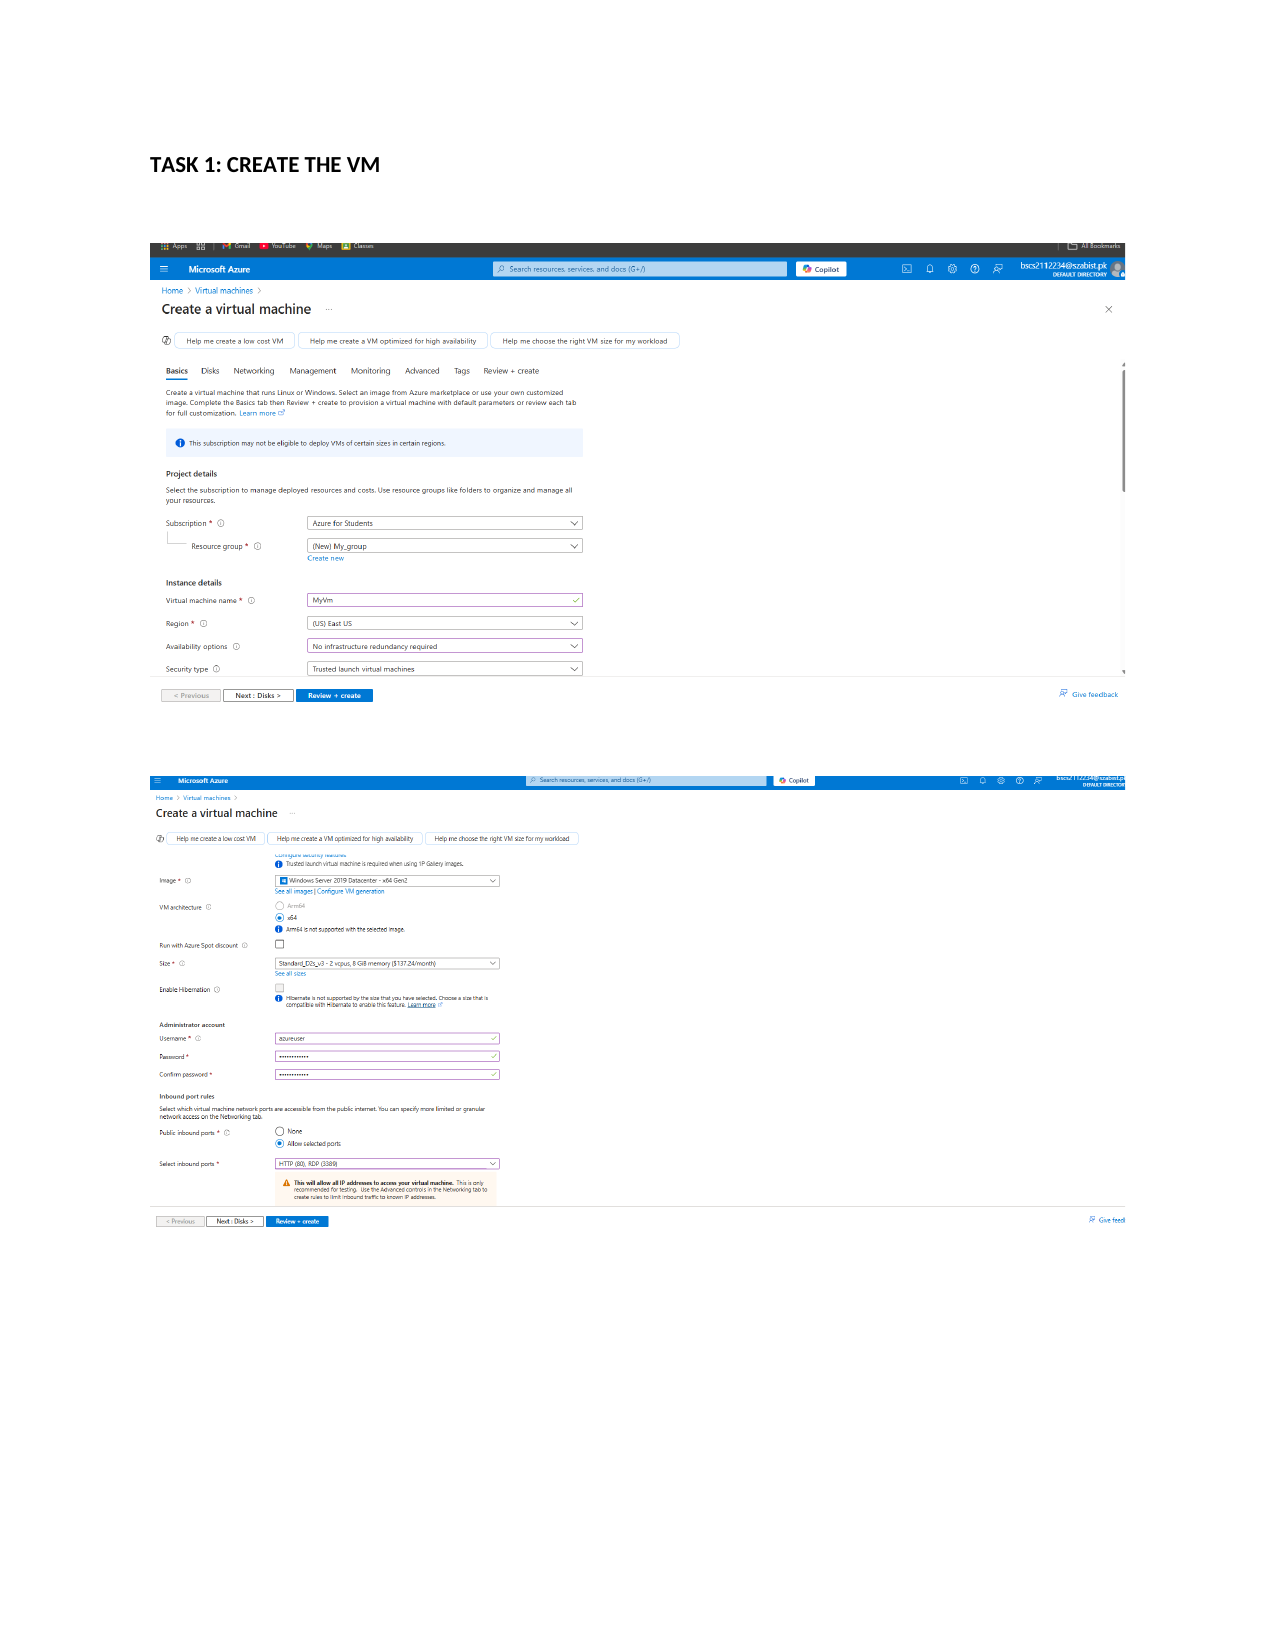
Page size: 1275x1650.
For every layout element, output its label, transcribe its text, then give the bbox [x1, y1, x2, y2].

text TASK 1: CREATE THE VM [150, 150, 1125, 178]
picture [150, 776, 1125, 1232]
picture [150, 243, 1125, 712]
